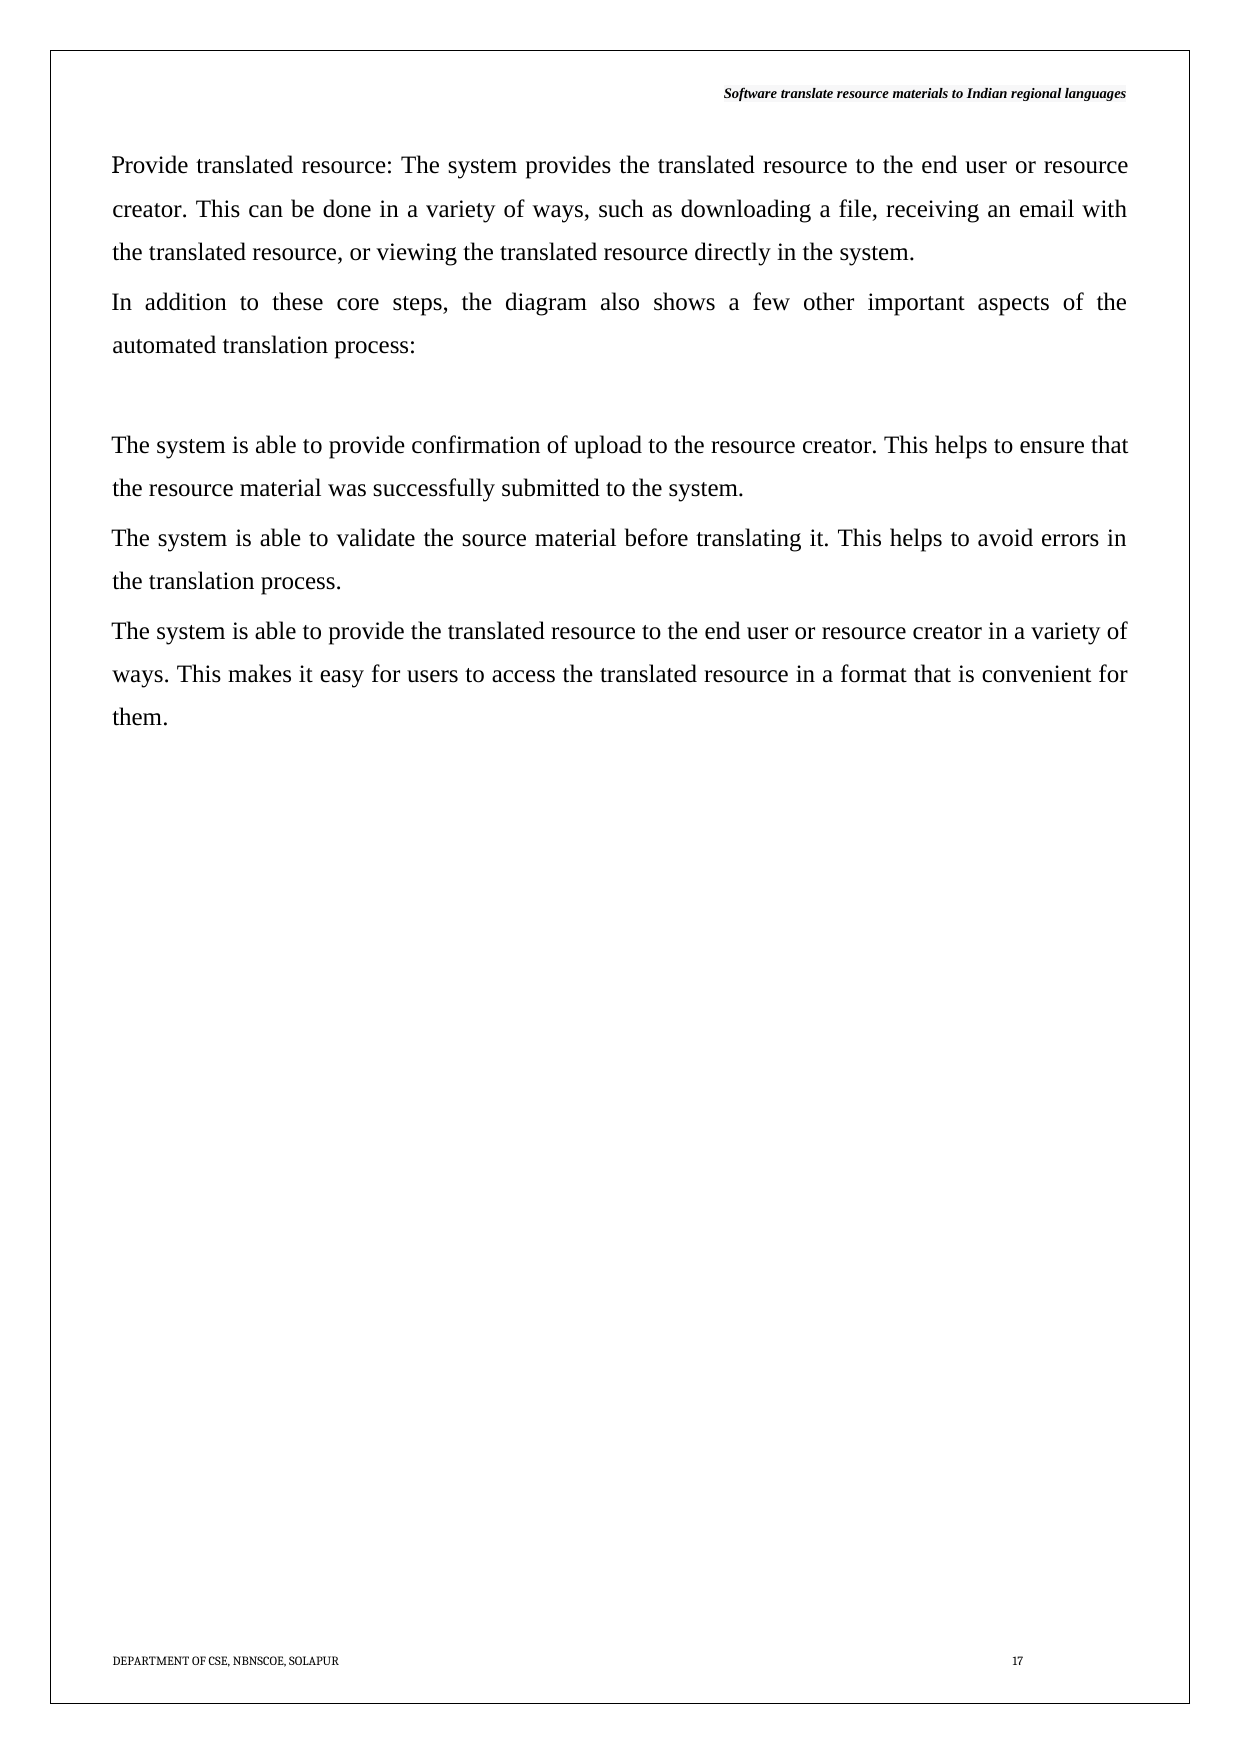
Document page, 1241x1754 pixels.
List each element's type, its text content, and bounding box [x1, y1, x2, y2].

text In addition to these core steps, the diagram also shows a few other important aspects of the automated translation process: [111, 287, 1129, 359]
text The system is able to provide confirmation of upload to the resource creator. This helps to ensure that the resource material was successfully submitted to the system. [111, 430, 1129, 502]
text The system is able to provide the translated resource to the end user or resource creator in a variety of ways. This makes it easy for users to access the translated resource in a format that is convenient for them. [111, 616, 1129, 731]
text Provide translated resource: The system provides the translated resource to the end user or resource creator. This can be done in a variety of ways, such as downloading a file, receiving an email with the translated resource, or viewing the translated resource directly in the system. [111, 150, 1129, 266]
text The system is able to validate the source material before translating it. This helps to avoid errors in the translation process. [111, 523, 1129, 595]
